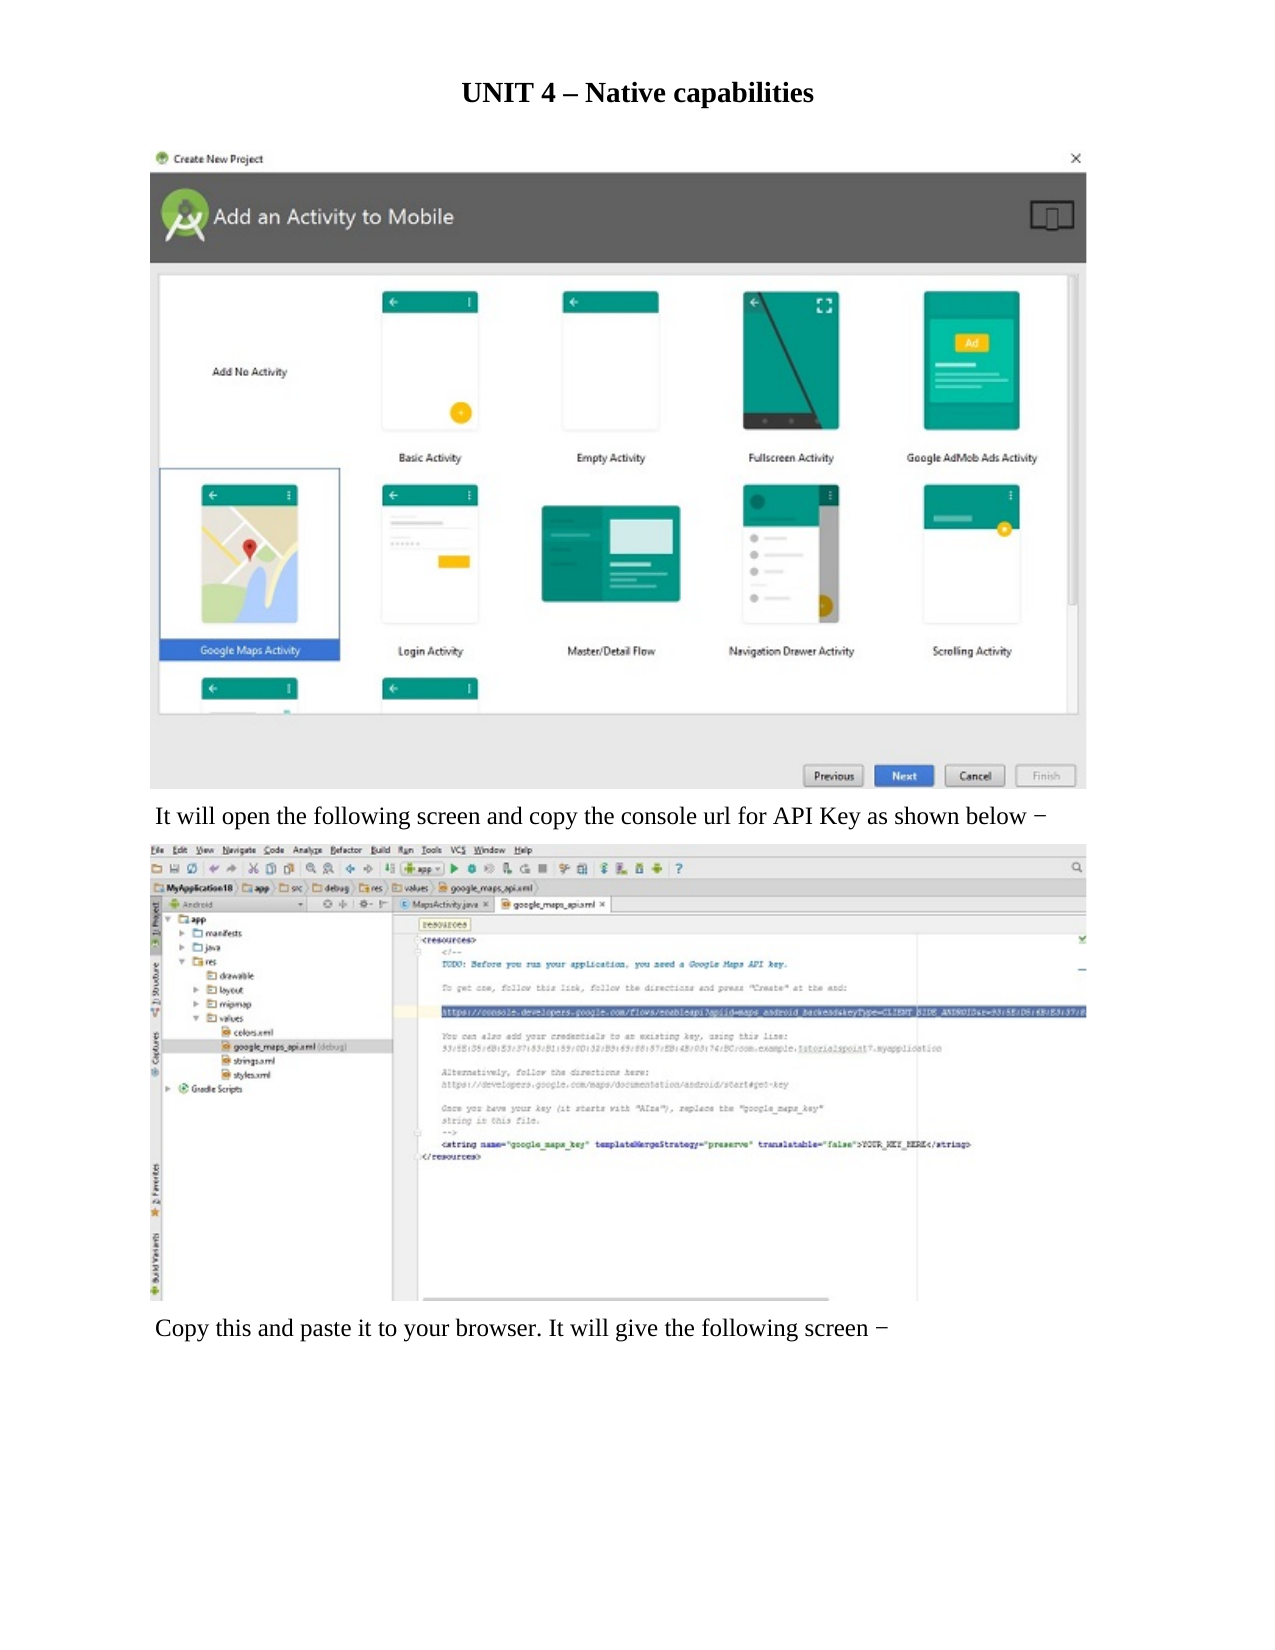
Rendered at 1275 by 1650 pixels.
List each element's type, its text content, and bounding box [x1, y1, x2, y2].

text Copy this and paste it to your browser. It will give the following screen − [155, 1313, 1120, 1341]
picture [150, 150, 1087, 789]
text It will open the following screen and copy the console url for API Key as shown below − [155, 801, 1120, 830]
picture [150, 844, 1087, 1301]
